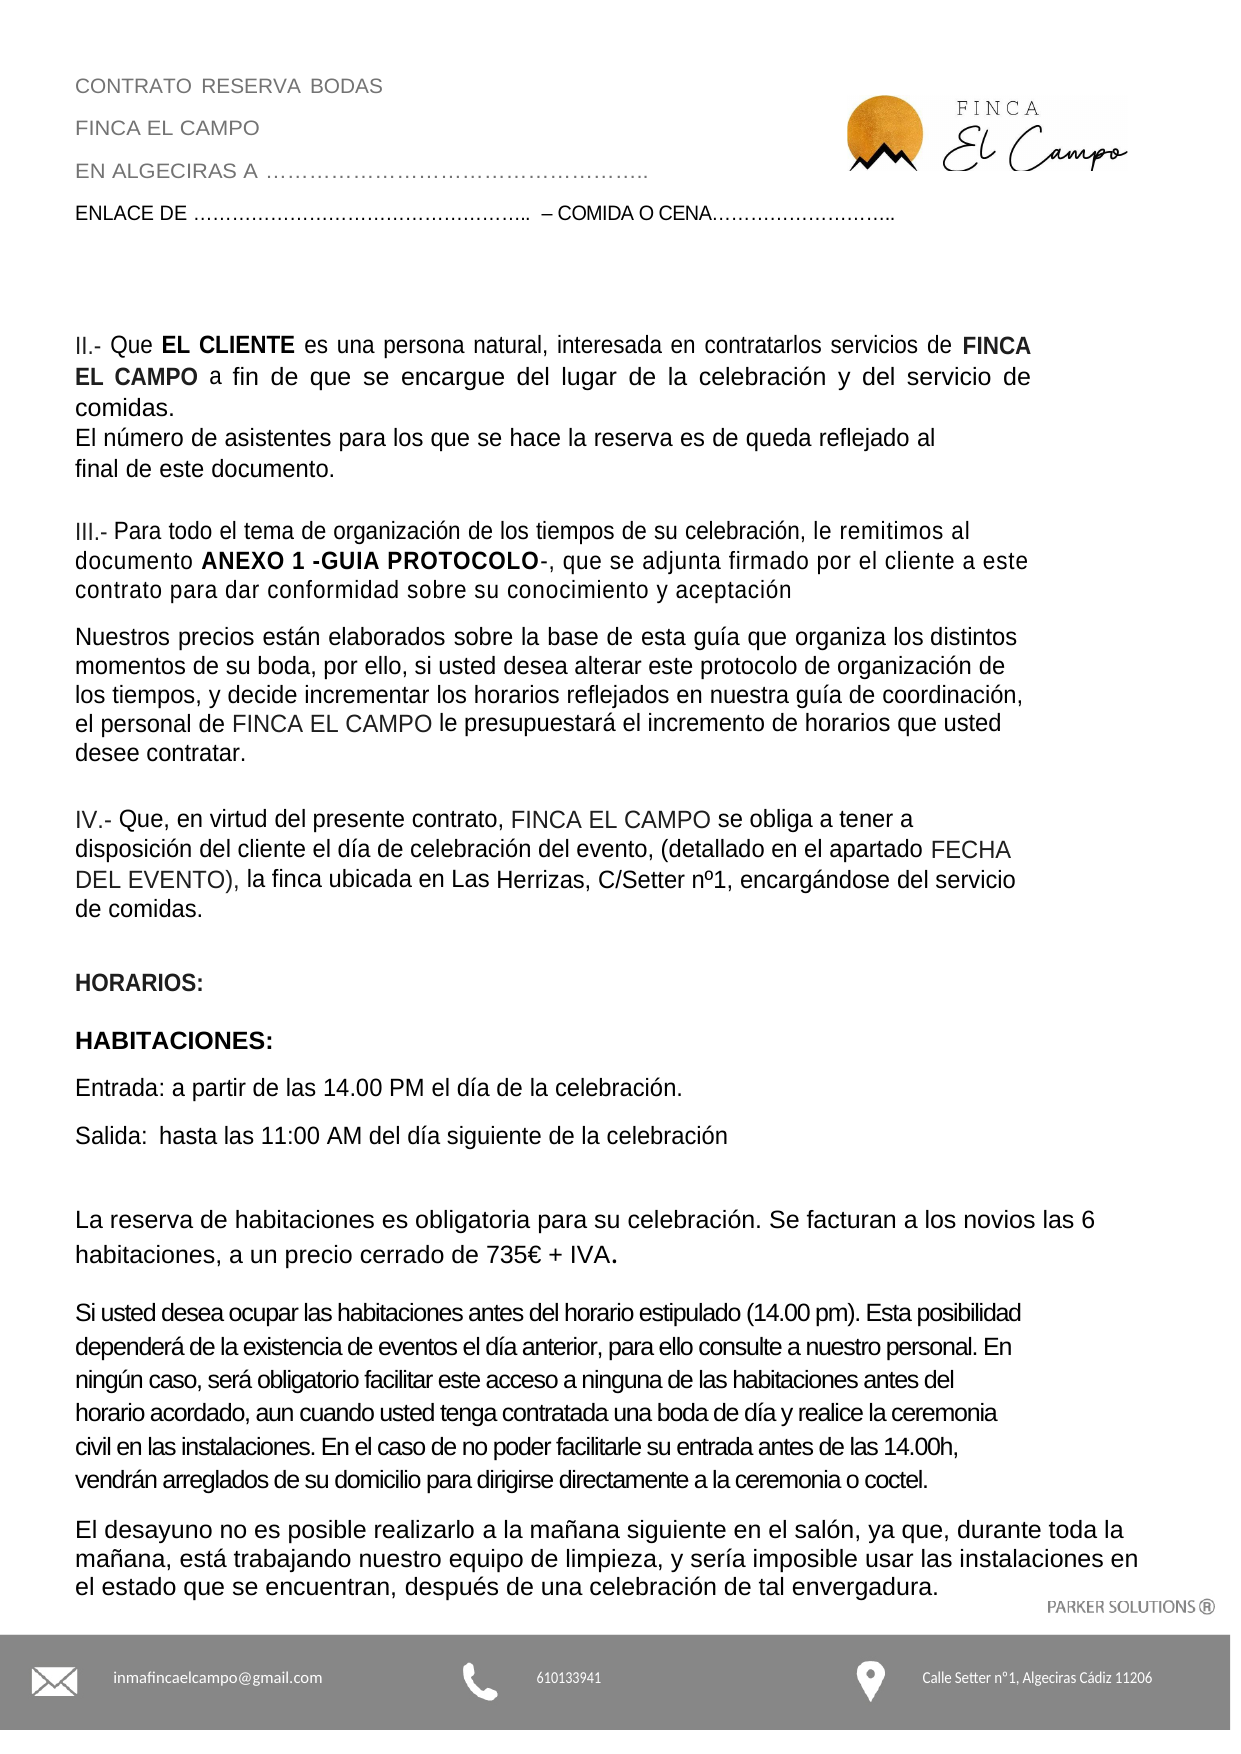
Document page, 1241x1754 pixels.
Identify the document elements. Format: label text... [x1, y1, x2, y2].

text II.- Que EL CLIENTE es una persona natural, interesada en contratarlos servicios de FINCA EL CAMPO a fin de que se encargue del lugar de la celebración y del servicio de comidas. [75, 330, 1031, 421]
text III.- Para todo el tema de organización de los tiempos de su celebración, le remitimos al documento ANEXO 1 -GUIA PROTOCOLO-, que se adjunta firmado por el cliente a este contrato para dar conformidad sobre su conocimiento y aceptación [75, 516, 1030, 605]
text IV.- Que, en virtud del presente contrato, FINCA EL CAMPO se obliga a tener a disposición del cliente el día de celebración del evento, (detallado en el apartado FECHA DEL EVENTO), la finca ubicada en Las Herrizas, C/Setter nº1, encargándose del servicio de comidas. [75, 804, 1030, 922]
text Nuestros precios están elaborados sobre la base de esta guía que organiza los distintos momentos de su boda, por ello, si usted desea alterar este protocolo de organización de los tiempos, y decide incrementar los horarios reflejados en nuestra guía de coordinación, el personal de FINCA EL CAMPO le presupuestará el incremento de horarios que usted desee contratar. [75, 622, 1030, 768]
subtitle HORARIOS: [75, 968, 1165, 997]
picture [0, 1593, 1231, 1730]
text HABITACIONES: [75, 1026, 1165, 1054]
text La reserva de habitaciones es obligatoria para su celebración. Se facturan a los novios las 6 habitaciones, a un precio cerrado de 735€ + IVA. [75, 1205, 1165, 1272]
text Salida: hasta las 11:00 AM del día siguiente de la celebración [75, 1121, 758, 1150]
picture [846, 95, 1129, 171]
text final de este documento. [75, 454, 1165, 482]
text Entrada: a partir de las 14.00 PM el día de la celebración. [75, 1073, 1165, 1102]
text El número de asistentes para los que se hace la reserva es de queda reflejado al [75, 423, 1165, 451]
text El desayuno no es posible realizarlo a la mañana siguiente en el salón, ya que, durante toda la mañana, está trabajando nuestro equipo de limpieza, y sería imposible usar las instalaciones en el estado que se encuentran, después de una celebración de tal envergadura. [75, 1515, 1165, 1601]
text Si usted desea ocupar las habitaciones antes del horario estipulado (14.00 pm). Esta posibilidad dependerá de la existencia de eventos el día anterior, para ello consulte a nuestro personal. En ningún caso, será obligatorio facilitar este acceso a ninguna de las habitaciones antes del horario acordado, aun cuando usted tenga contratada una boda de día y realice la ceremonia civil en las instalaciones. En el caso de no poder facilitarle su entrada antes de las 14.00h, vendrán arreglados de su domicilio para dirigirse directamente a la ceremonia o coctel. [75, 1298, 1030, 1494]
